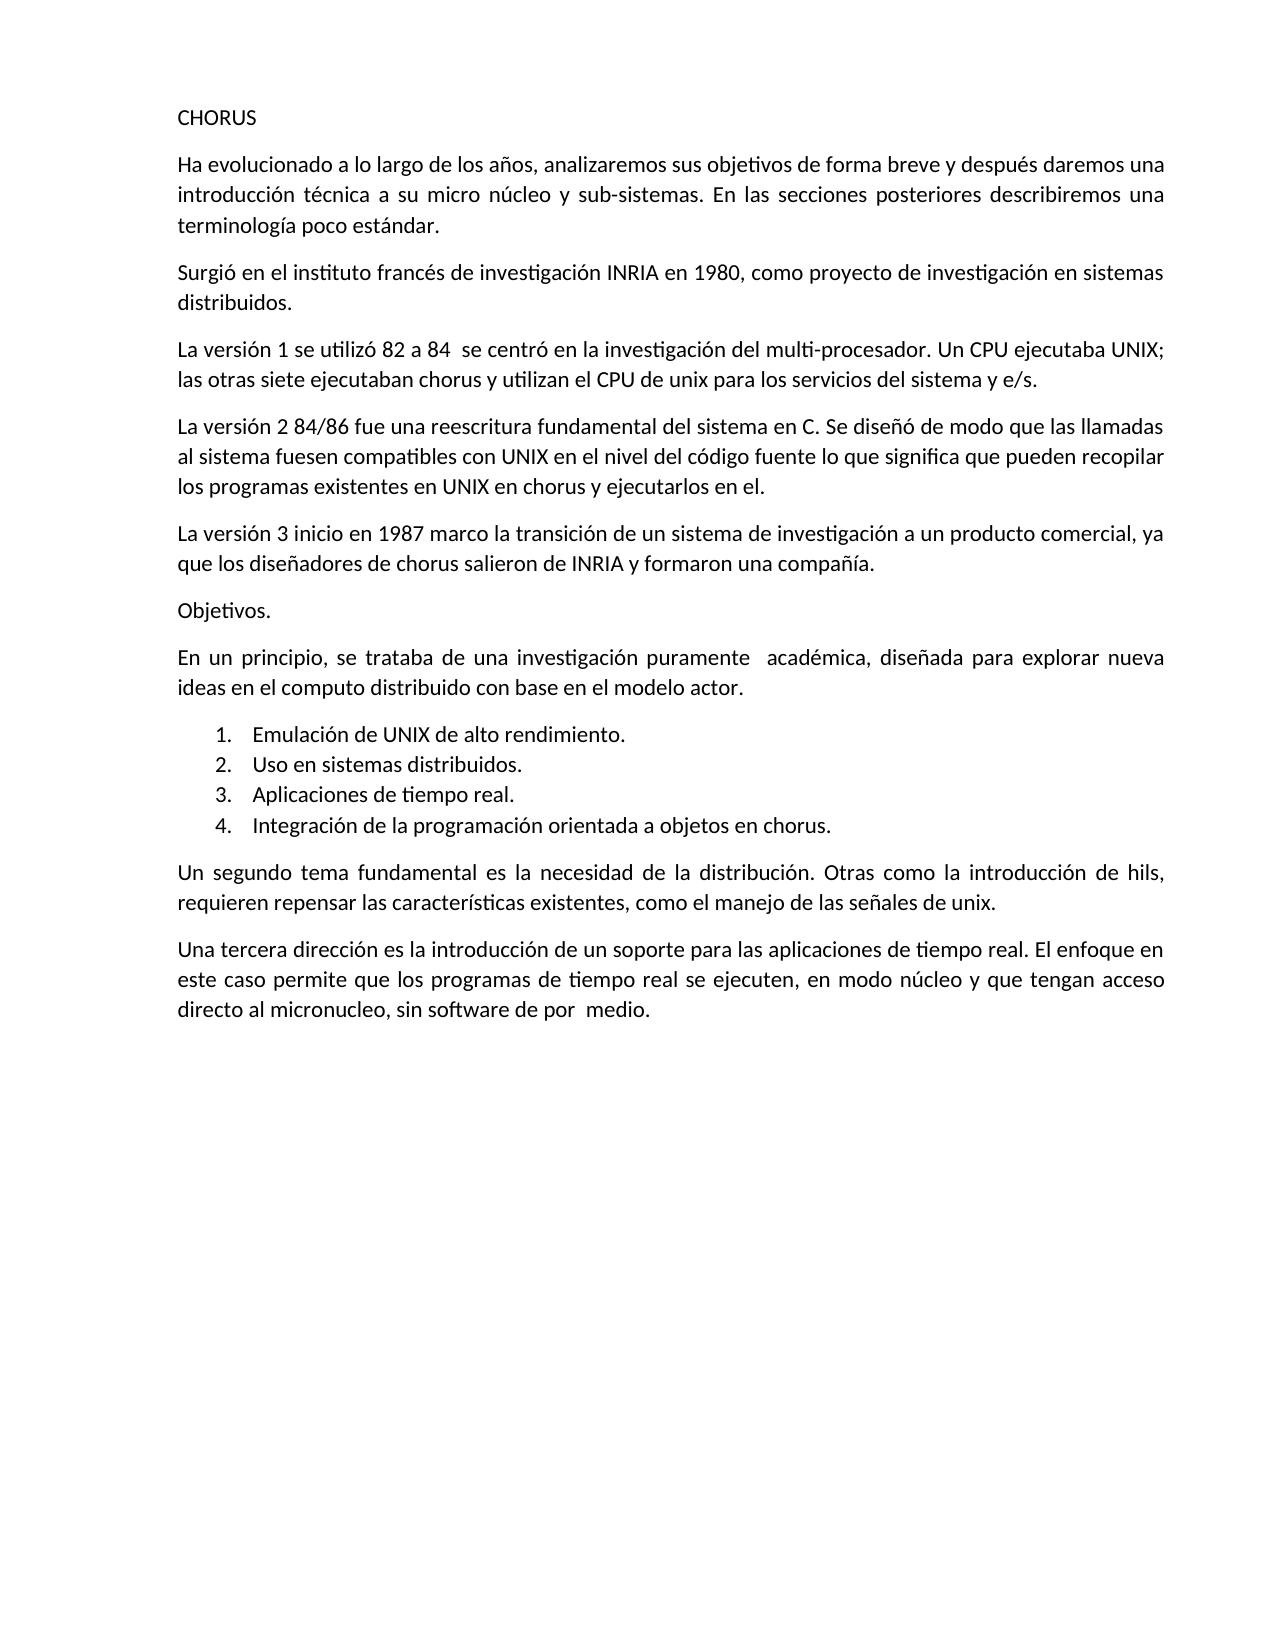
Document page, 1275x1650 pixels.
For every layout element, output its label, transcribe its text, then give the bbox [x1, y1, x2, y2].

list Uso en sistemas distribuidos. [215, 750, 1167, 778]
list Integración de la programación orientada a objetos en chorus. [215, 811, 1167, 839]
text La versión 2 84/86 fue una reescritura fundamental del sistema en C. Se diseñó de modo que las llamadas al sistema fuesen compatibles con UNIX en el nivel del código fuente lo que significa que pueden recopilar los programas existentes en UNIX en chorus y ejecutarlos en el. [177, 412, 1167, 500]
text En un principio, se trataba de una investigación puramente académica, diseñada para explorar nueva ideas en el computo distribuido con base en el modelo actor. [177, 643, 1167, 701]
text CHORUS [177, 103, 1167, 131]
text Una tercera dirección es la introducción de un soporte para las aplicaciones de tiempo real. El enfoque en este caso permite que los programas de tiempo real se ejecuten, en modo núcleo y que tengan acceso directo al micronucleo, sin software de por medio. [177, 935, 1167, 1023]
list Emulación de UNIX de alto rendimiento. [215, 720, 1167, 748]
text La versión 3 inicio en 1987 marco la transición de un sistema de investigación a un producto comercial, ya que los diseñadores de chorus salieron de INRIA y formaron una compañía. [177, 519, 1167, 577]
text Surgió en el instituto francés de investigación INRIA en 1980, como proyecto de investigación en sistemas distribuidos. [177, 258, 1167, 316]
text Un segundo tema fundamental es la necesidad de la distribución. Otras como la introducción de hils, requieren repensar las características existentes, como el manejo de las señales de unix. [177, 858, 1167, 916]
list Aplicaciones de tiempo real. [215, 781, 1167, 808]
text Ha evolucionado a lo largo de los años, analizaremos sus objetivos de forma breve y después daremos una introducción técnica a su micro núcleo y sub-sistemas. En las secciones posteriores describiremos una terminología poco estándar. [177, 150, 1167, 239]
text La versión 1 se utilizó 82 a 84 se centró en la investigación del multi-procesador. Un CPU ejecutaba UNIX; las otras siete ejecutaban chorus y utilizan el CPU de unix para los servicios del sistema y e/s. [177, 335, 1167, 393]
text Objetivos. [177, 596, 1167, 624]
